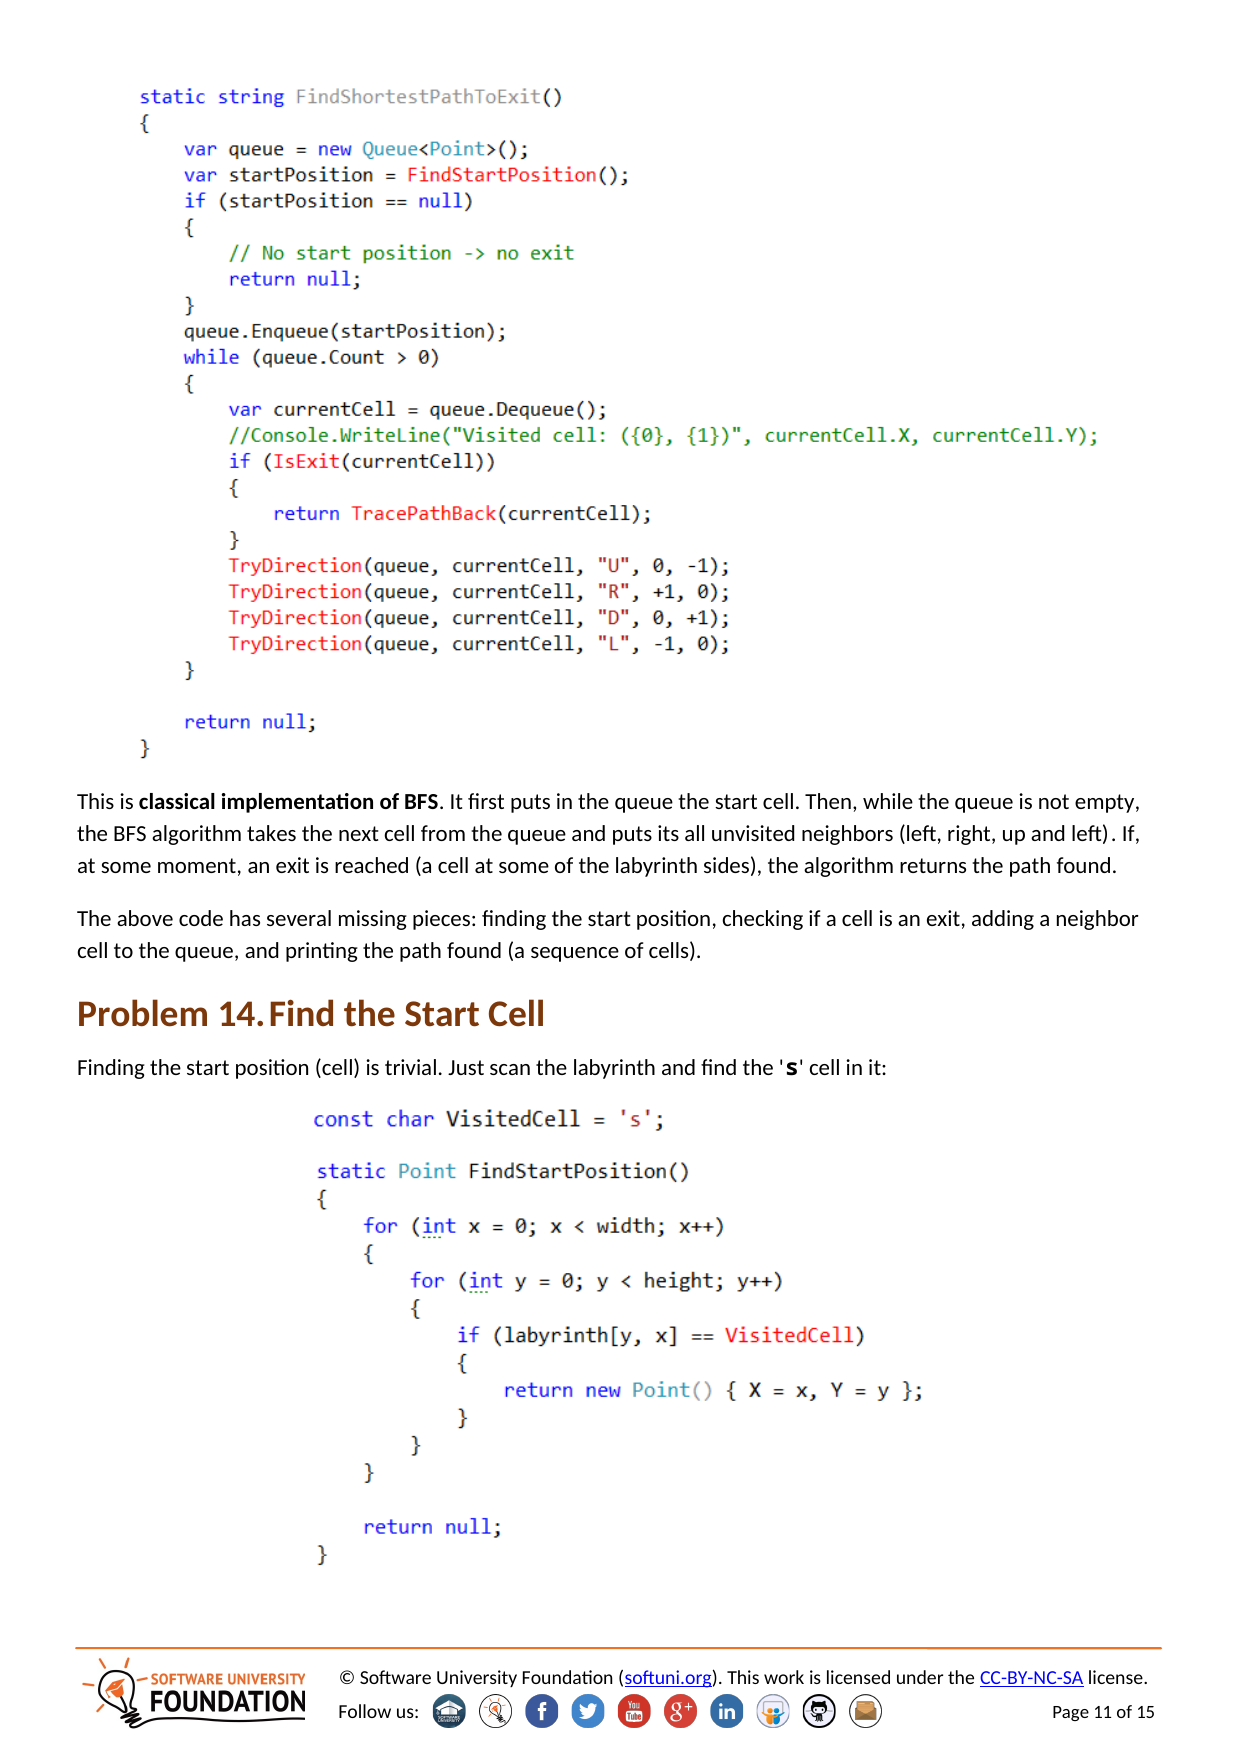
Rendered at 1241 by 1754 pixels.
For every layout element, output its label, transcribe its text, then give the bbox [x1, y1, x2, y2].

picture [664, 1694, 697, 1728]
picture [315, 1160, 926, 1569]
text The above code has several missing pieces: finding the start position, checking if a cell is an exit, adding a neighbor cell to the queue, and printing the path found (a sequence of cells). [77, 904, 1163, 964]
picture [432, 1694, 466, 1728]
text Finding the start position (cell) is trivial. Just scan the labyrinth and find the 's' cell in it: [77, 1051, 1163, 1082]
picture [802, 1694, 836, 1728]
picture [525, 1694, 559, 1728]
picture [617, 1694, 651, 1728]
picture [81, 1656, 305, 1729]
text This is classical implementation of BFS. It first puts in the queue the start cell. Then, while the queue is not empty, the BFS algorithm takes the next cell from the queue and puts its all unvisited neighbors (left, right, up and left). If, at some moment, an exit is reached (a cell at some of the labyrinth sides), the algorithm returns the path found. [77, 787, 1163, 879]
picture [849, 1694, 882, 1728]
picture [756, 1694, 790, 1728]
subtitle Find the Start Cell [77, 989, 1163, 1035]
picture [571, 1694, 605, 1728]
picture [313, 1107, 666, 1135]
picture [710, 1694, 744, 1728]
picture [138, 87, 1102, 762]
picture [479, 1694, 512, 1728]
